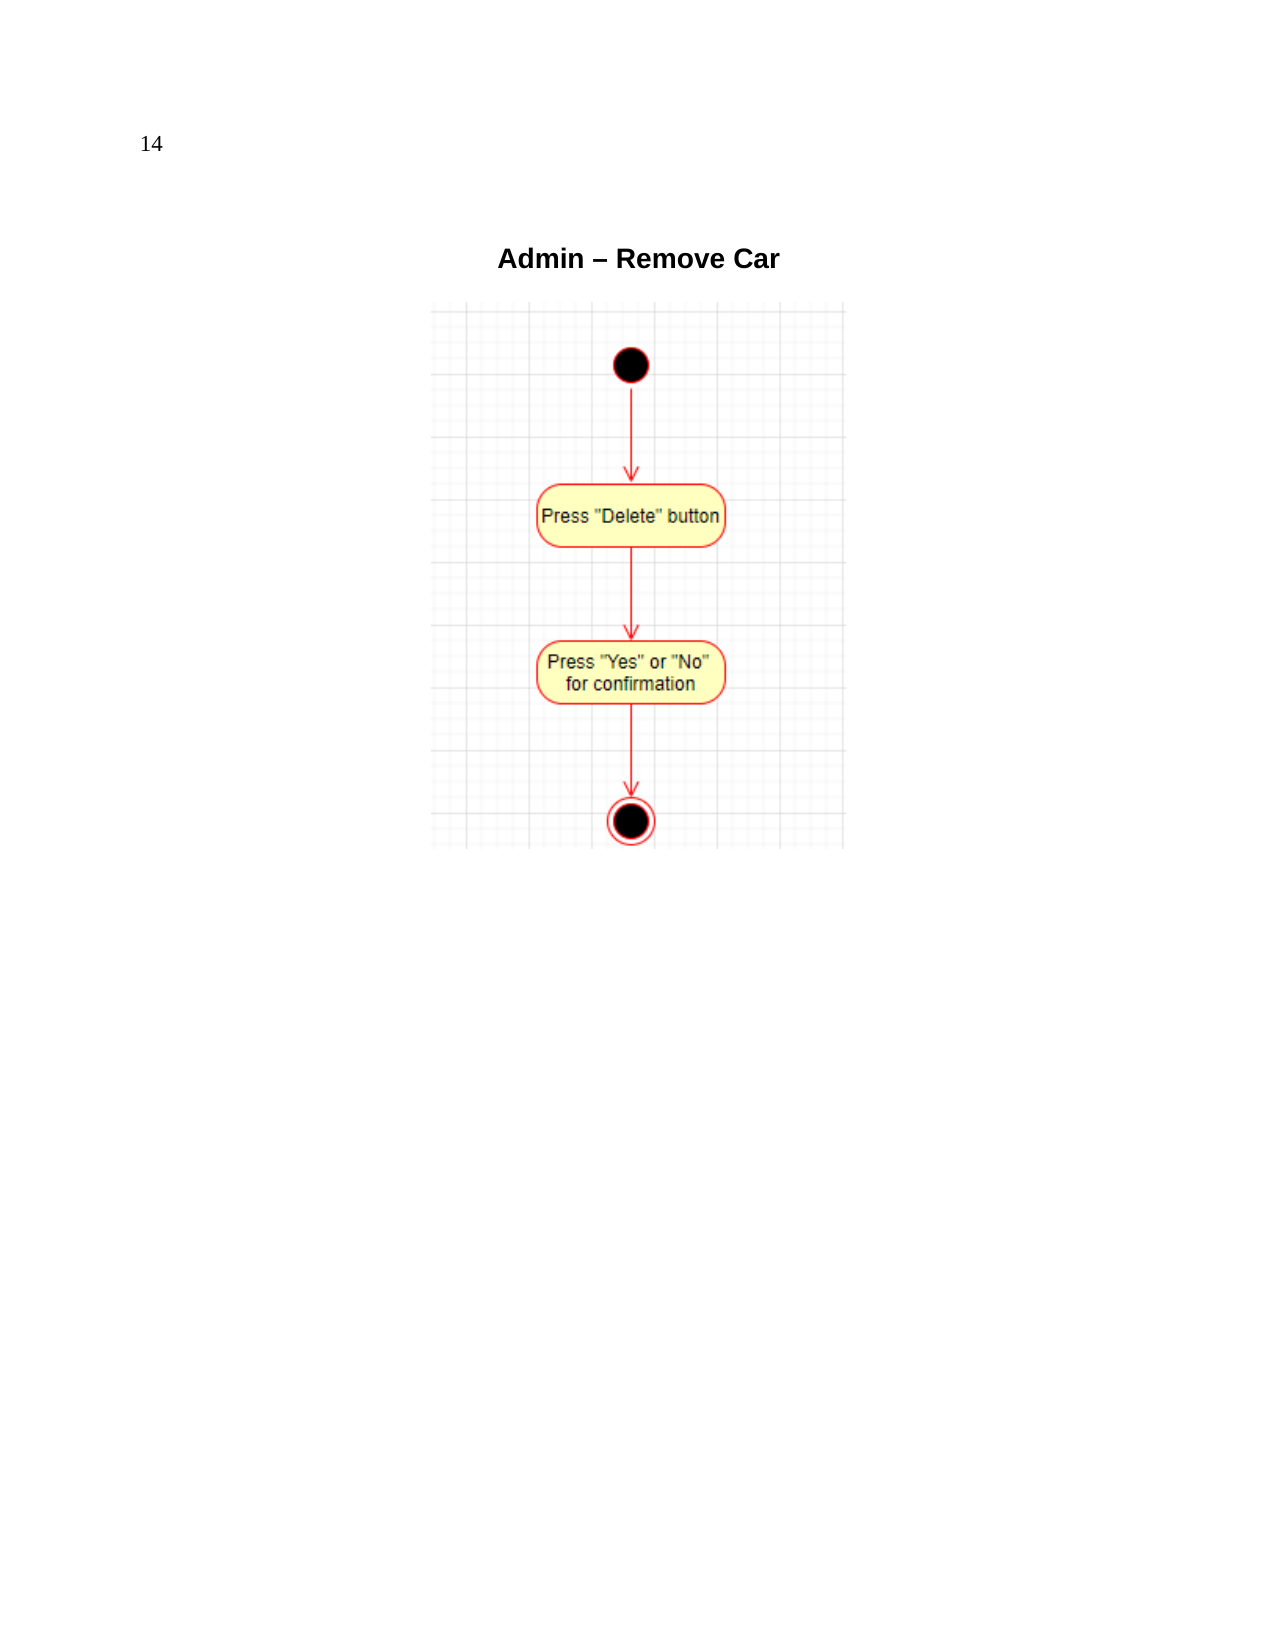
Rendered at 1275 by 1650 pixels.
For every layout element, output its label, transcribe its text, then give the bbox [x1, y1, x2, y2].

text Admin – Remove Car [139, 242, 1137, 274]
picture [430, 302, 847, 849]
